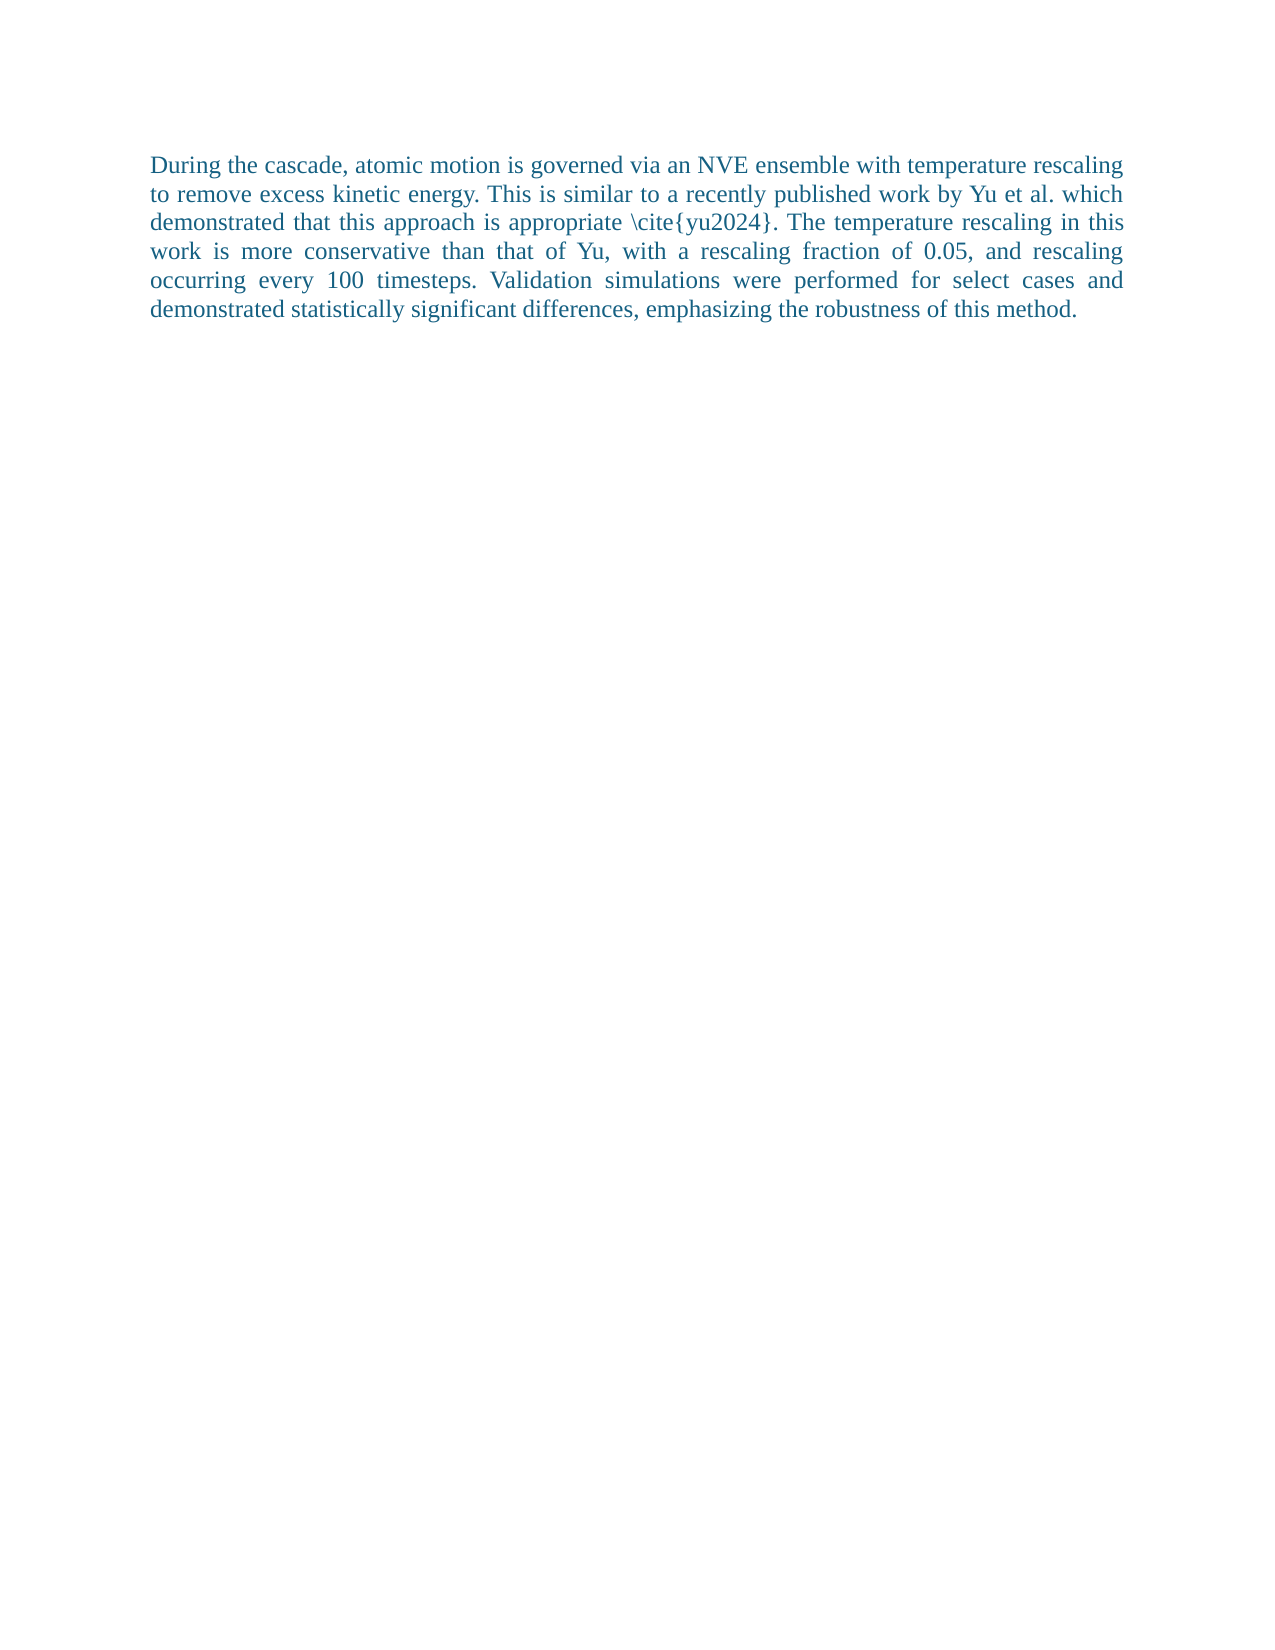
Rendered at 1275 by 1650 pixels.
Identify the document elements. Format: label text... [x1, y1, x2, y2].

text During the cascade, atomic motion is governed via an NVE ensemble with temperature rescaling to remove excess kinetic energy. This is similar to a recently published work by Yu et al. which demonstrated that this approach is appropriate \cite{yu2024}. The temperature rescaling in this work is more conservative than that of Yu, with a rescaling fraction of 0.05, and rescaling occurring every 100 timesteps. Validation simulations were performed for select cases and demonstrated statistically significant differences, emphasizing the robustness of this method. [150, 150, 1125, 322]
